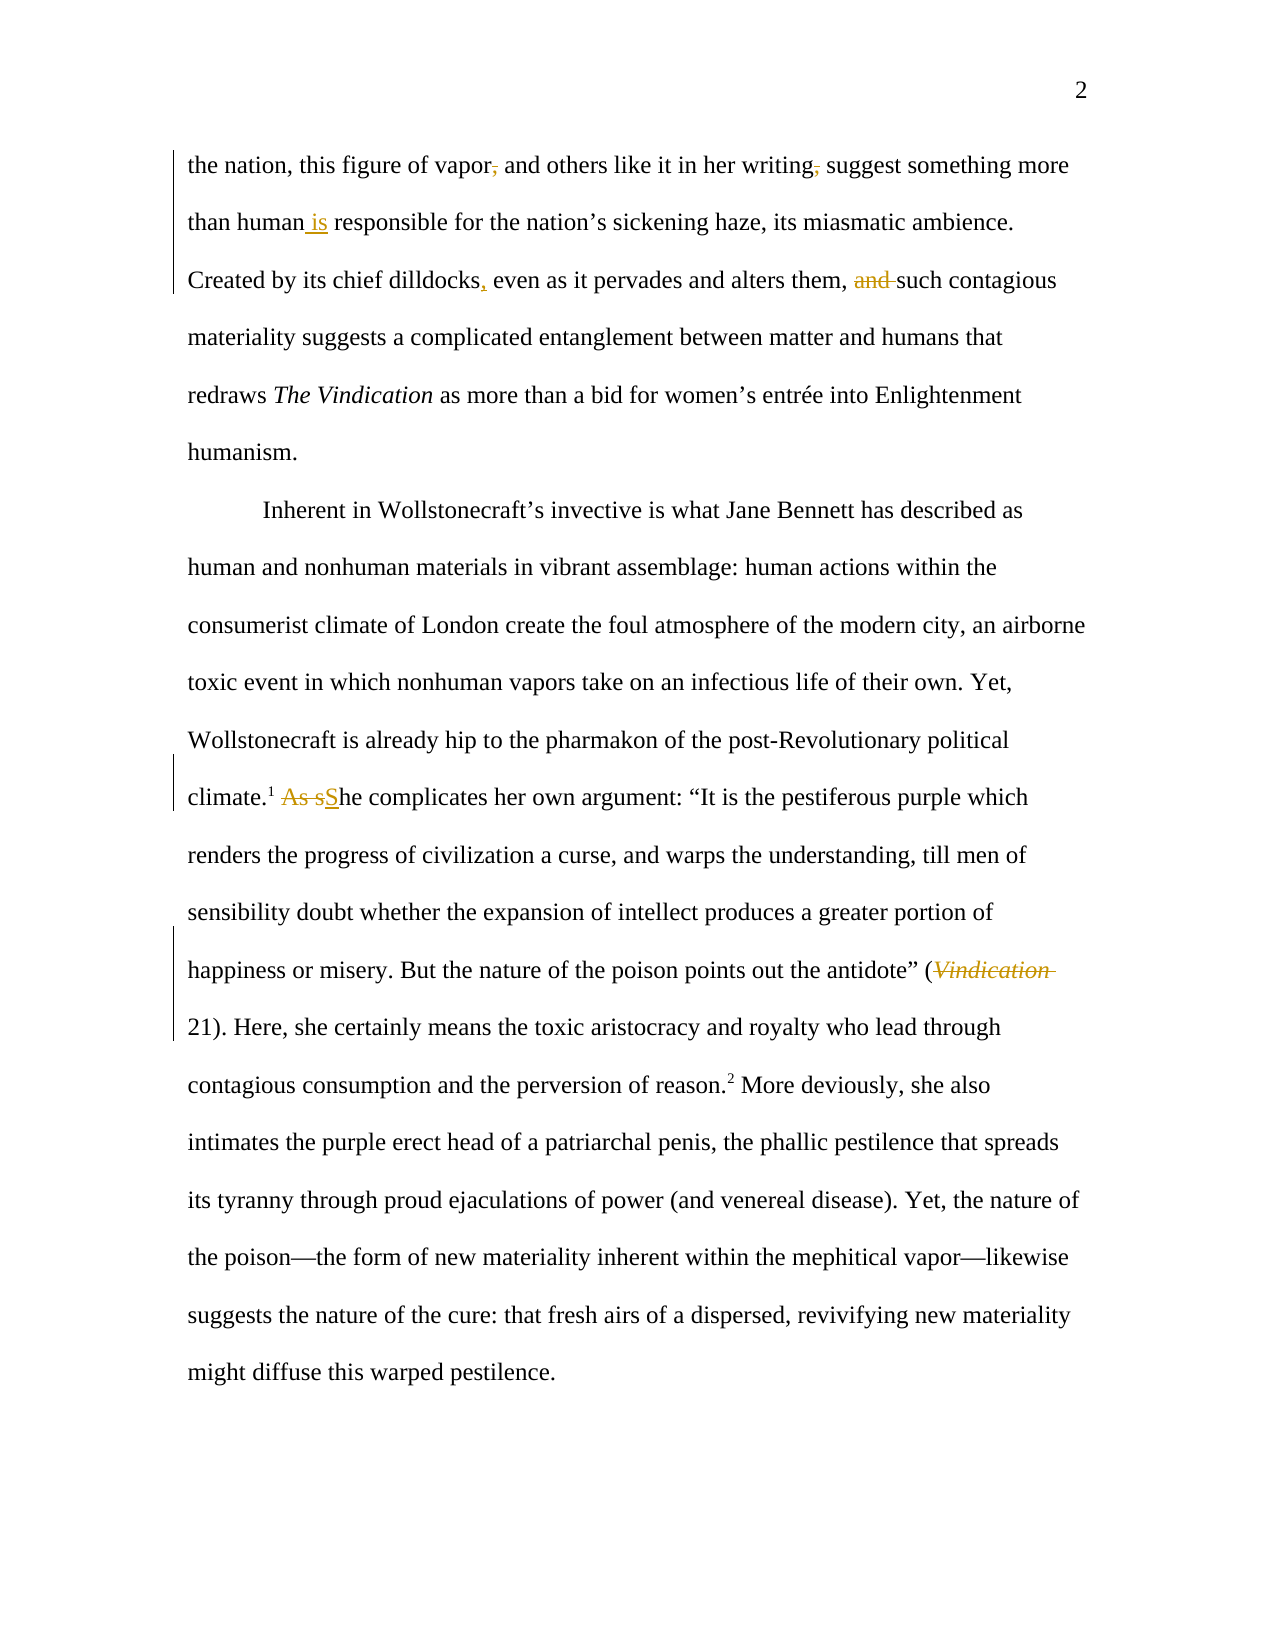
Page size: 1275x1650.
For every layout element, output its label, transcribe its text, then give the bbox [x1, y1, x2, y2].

text Inherent in Wollstonecraft’s invective is what Jane Bennett has described as human and nonhuman materials in vibrant assemblage: human actions within the consumerist climate of London create the foul atmosphere of the modern city, an airborne toxic event in which nonhuman vapors take on an infectious life of their own. Yet, Wollstonecraft is already hip to the pharmakon of the post-Revolutionary political climate. he complicates her own argument: “It is the pestiferous purple which renders the progress of civilization a curse, and warps the understanding, till men of sensibility doubt whether the expansion of intellect produces a greater portion of happiness or misery. But the nature of the poison points out the antidote” (21). Here, she certainly means the toxic aristocracy and royalty who lead through contagious consumption and the perversion of reason. More deviously, she also intimates the purple erect head of a patriarchal penis, the phallic pestilence that spreads its tyranny through proud ejaculations of power (and venereal disease). Yet, the nature of the poison—the form of new materiality inherent within the mephitical vapor—likewise suggests the nature of the cure: that fresh airs of a dispersed, revivifying new materiality might diffuse this warped pestilence. [187, 495, 1087, 1386]
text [187, 150, 1087, 466]
